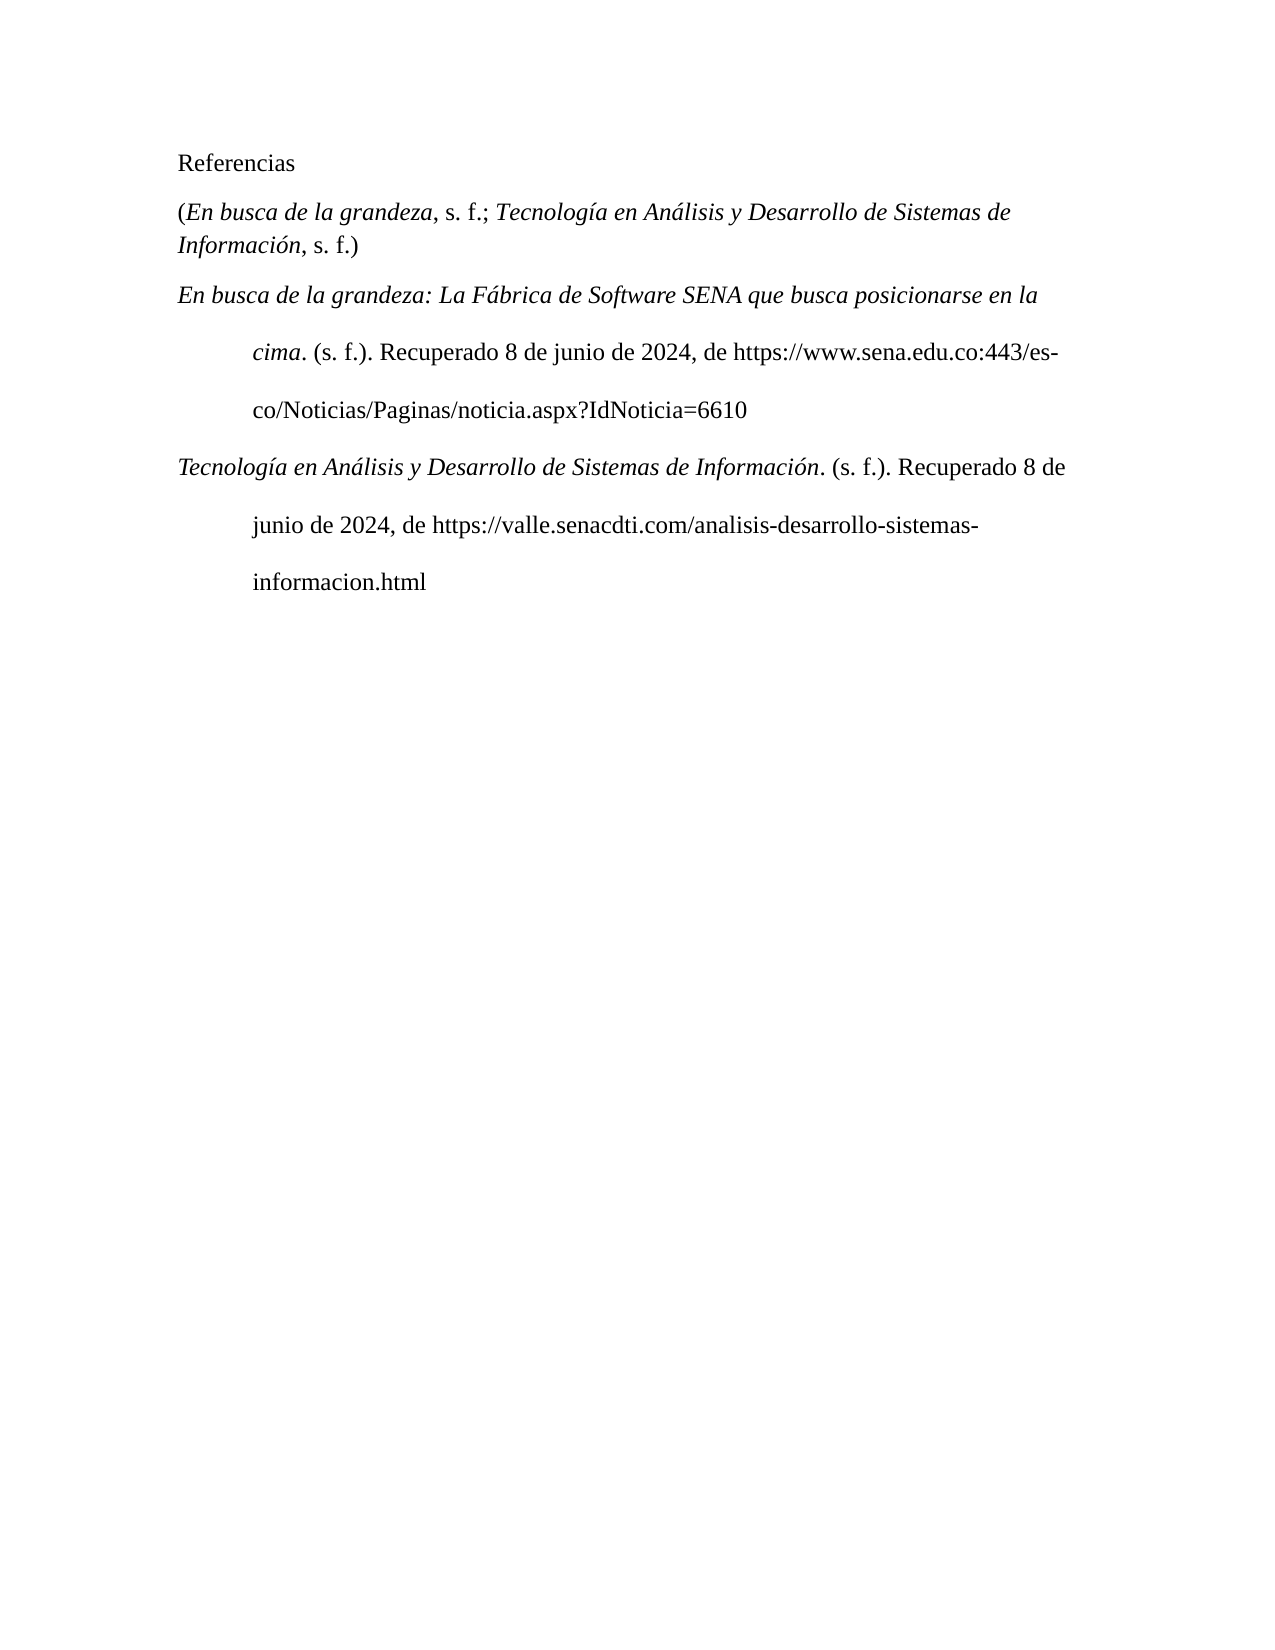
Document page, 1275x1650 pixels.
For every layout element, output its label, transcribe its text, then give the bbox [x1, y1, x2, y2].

text (En busca de la grandeza, s. f.; Tecnología en Análisis y Desarrollo de Sistemas de Información, s. f.) [177, 197, 1098, 259]
text Referencias [177, 148, 1098, 176]
text En busca de la grandeza: La Fábrica de Software SENA que busca posicionarse en la cima. (s. f.). Recuperado 8 de junio de 2024, de https://www.sena.edu.co:443/es-co/Noticias/Paginas/noticia.aspx?IdNoticia=6610 [177, 280, 1098, 424]
text Tecnología en Análisis y Desarrollo de Sistemas de Información. (s. f.). Recuperado 8 de junio de 2024, de https://valle.senacdti.com/analisis-desarrollo-sistemas-informacion.html [177, 452, 1098, 596]
